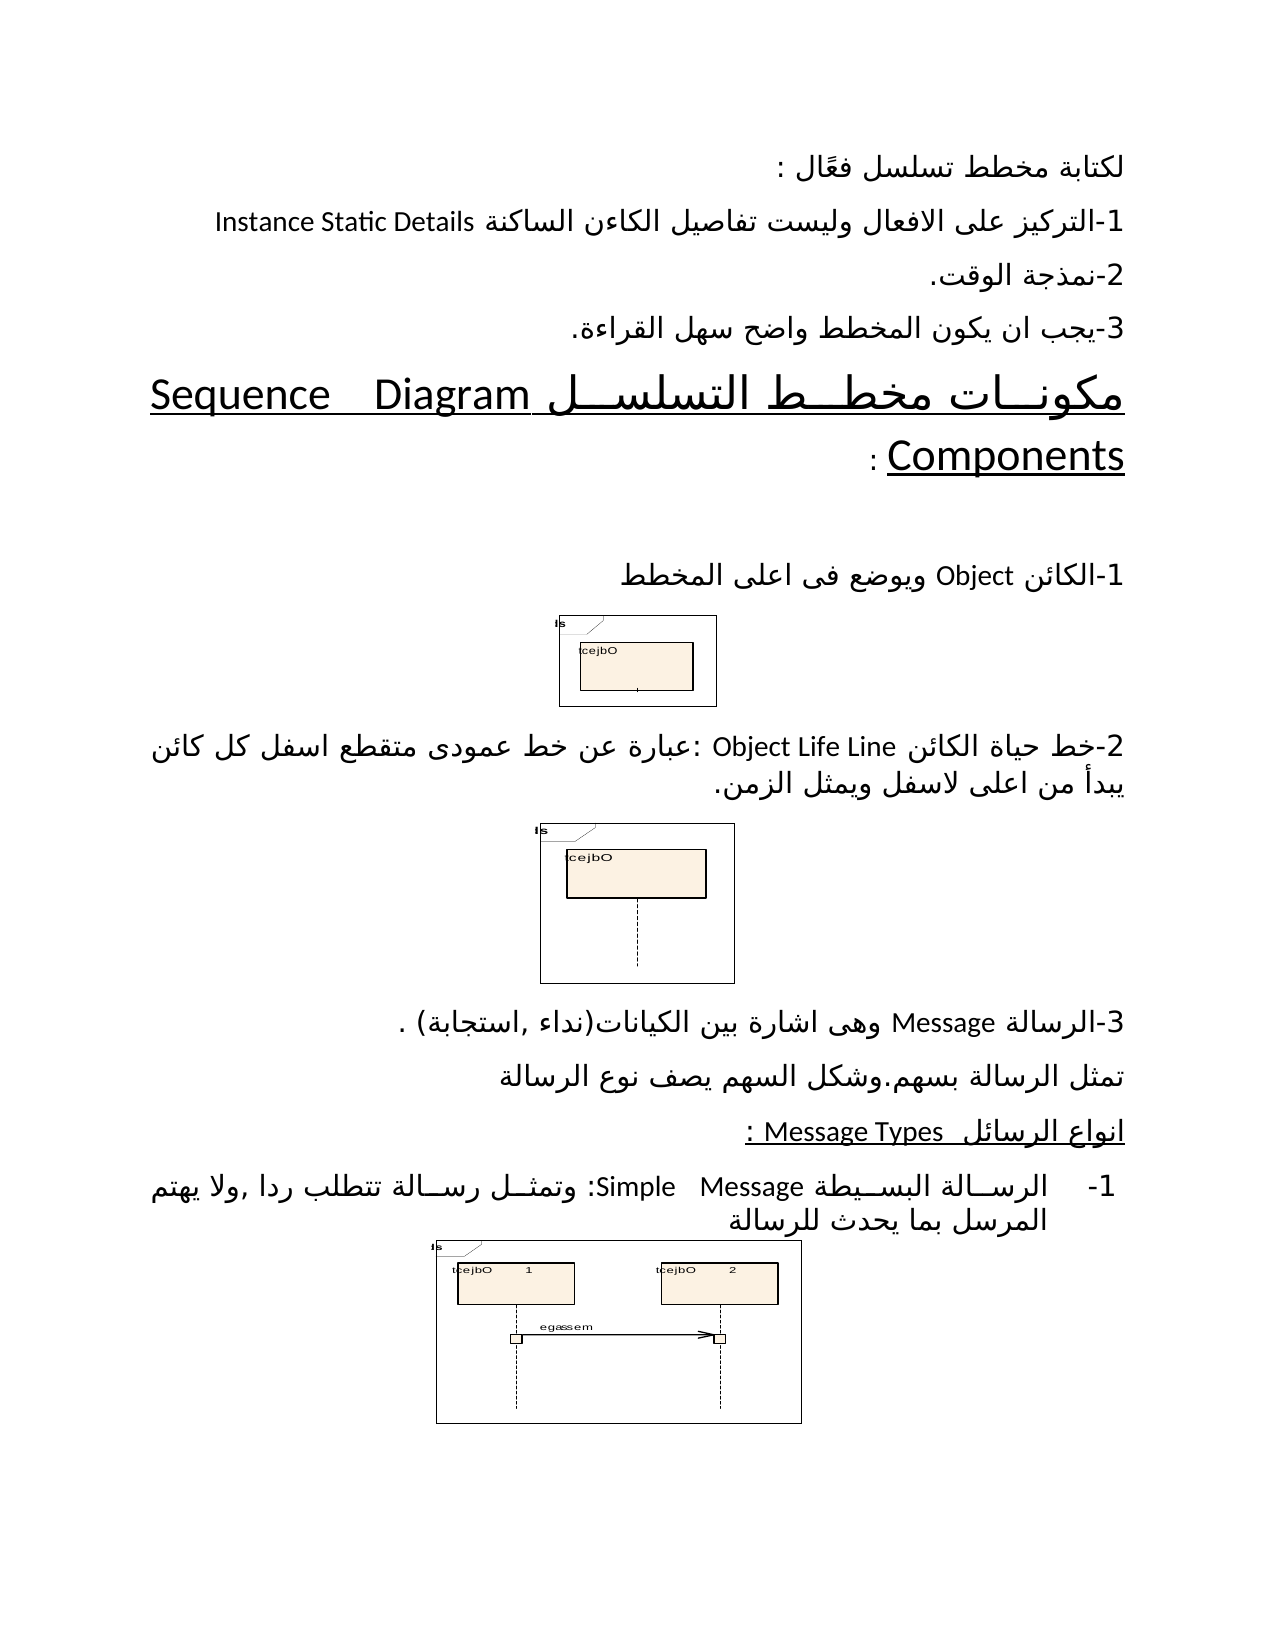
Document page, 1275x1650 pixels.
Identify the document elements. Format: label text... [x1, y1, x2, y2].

text 3-الرسالة Message وهى اشارة بين الكيانات(نداء ,استجابة) . [150, 1004, 1125, 1040]
text 2-نمذجة الوقت. [150, 258, 1125, 292]
text 3-يجب ان يكون المخطط واضح سهل القراءة. [150, 312, 1125, 346]
text 1-التركيز على الافعال وليست تفاصيل الكاءن الساكنة Instance Static Details [150, 203, 1125, 239]
text 2-خط حياة الكائن Object Life Line :عبارة عن خط عمودى متقطع اسفل كل كائن يبدأ من اعلى لاسفل ويمثل الزمن. [150, 728, 1125, 800]
text لكتابة مخطط تسلسل فعًال : [150, 150, 1125, 184]
text مكونات مخطط التسلسل Sequence Diagram Components : [150, 414, 1125, 481]
text انواع الرسائل Message Types : [150, 1113, 1125, 1148]
list الرسالة البسيطة Simple Message: وتمثل رسالة تتطلب ردا ,ولا يهتم المرسل بما يحدث للرسالة [150, 1168, 1087, 1238]
text تمثل الرسالة بسهم.وشكل السهم يصف نوع الرسالة [150, 1059, 1125, 1093]
text 1-الكائن Object ويوضع فى اعلى المخطط [150, 557, 1125, 593]
text مكونات مخطط التسلسل Sequence Diagram Components : [150, 365, 1125, 413]
